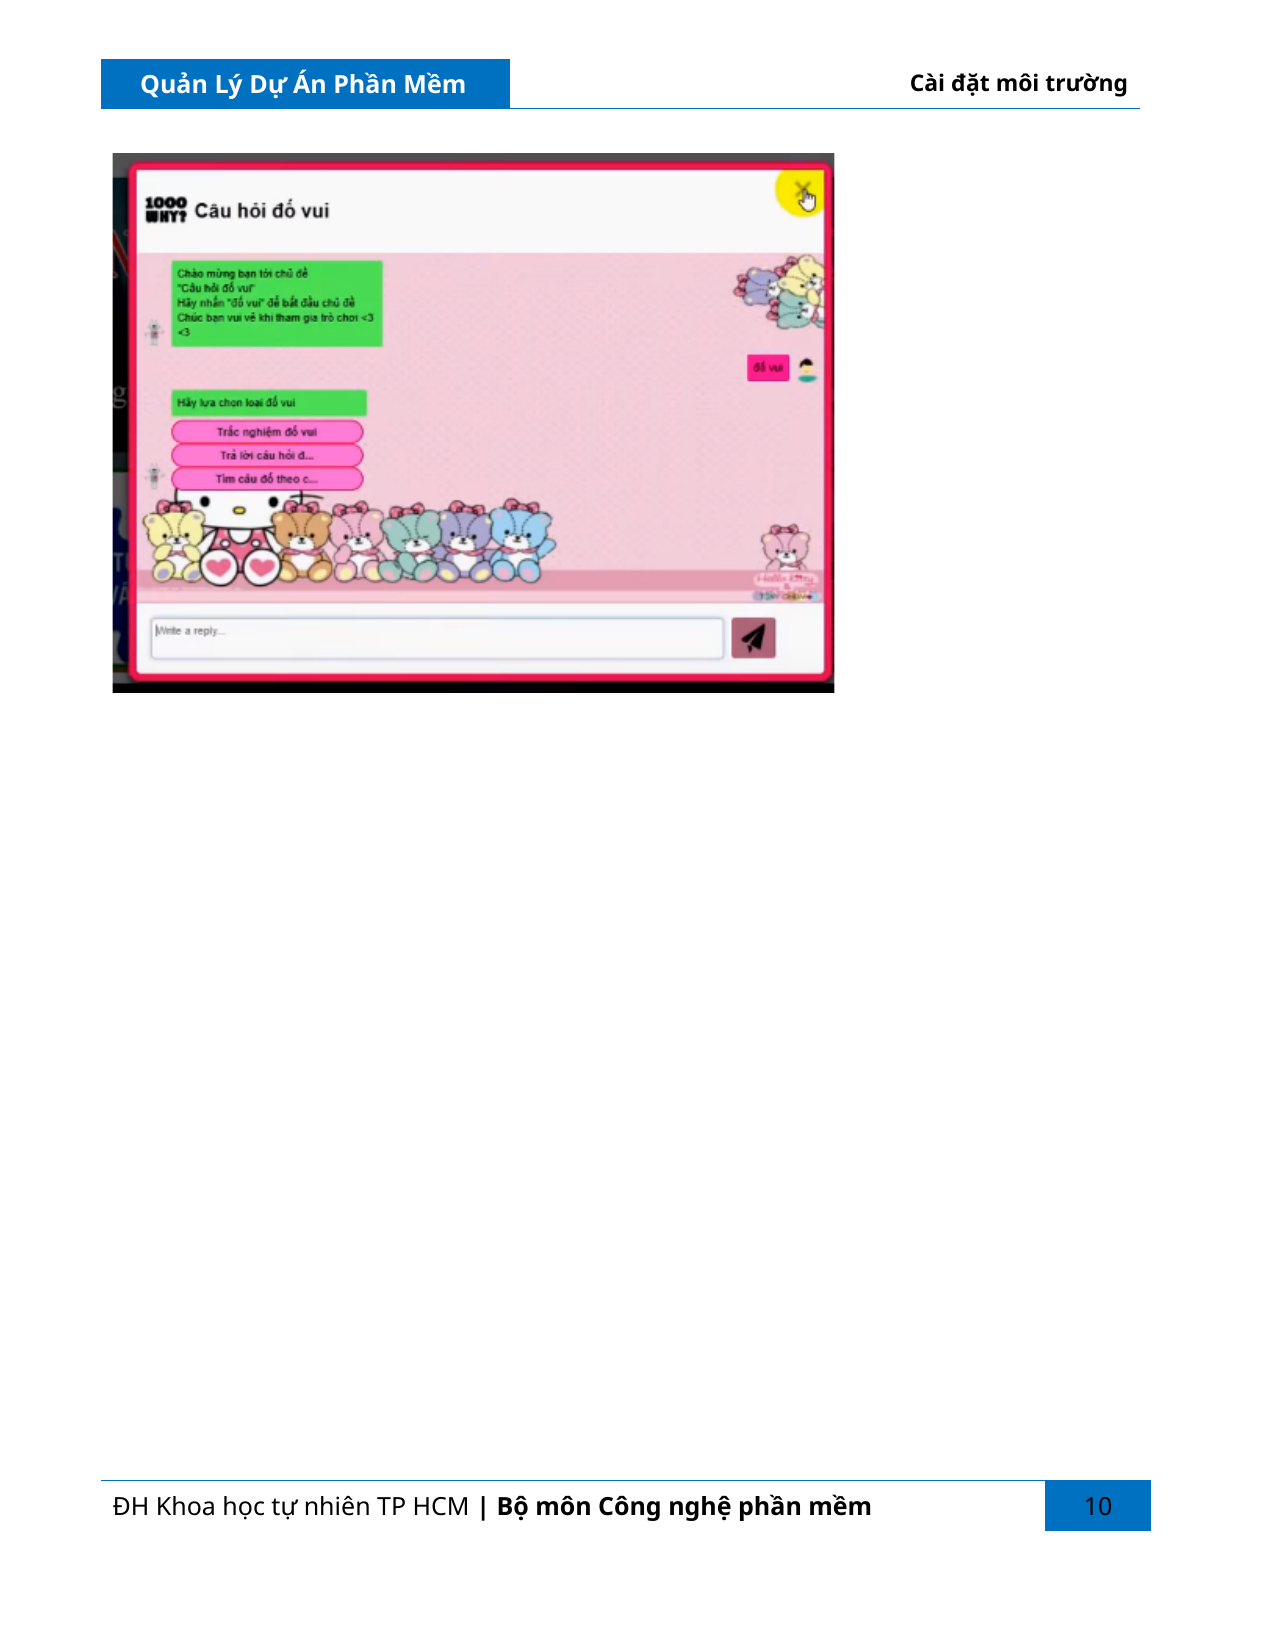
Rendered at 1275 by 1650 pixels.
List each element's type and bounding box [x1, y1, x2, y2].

picture [112, 153, 835, 693]
